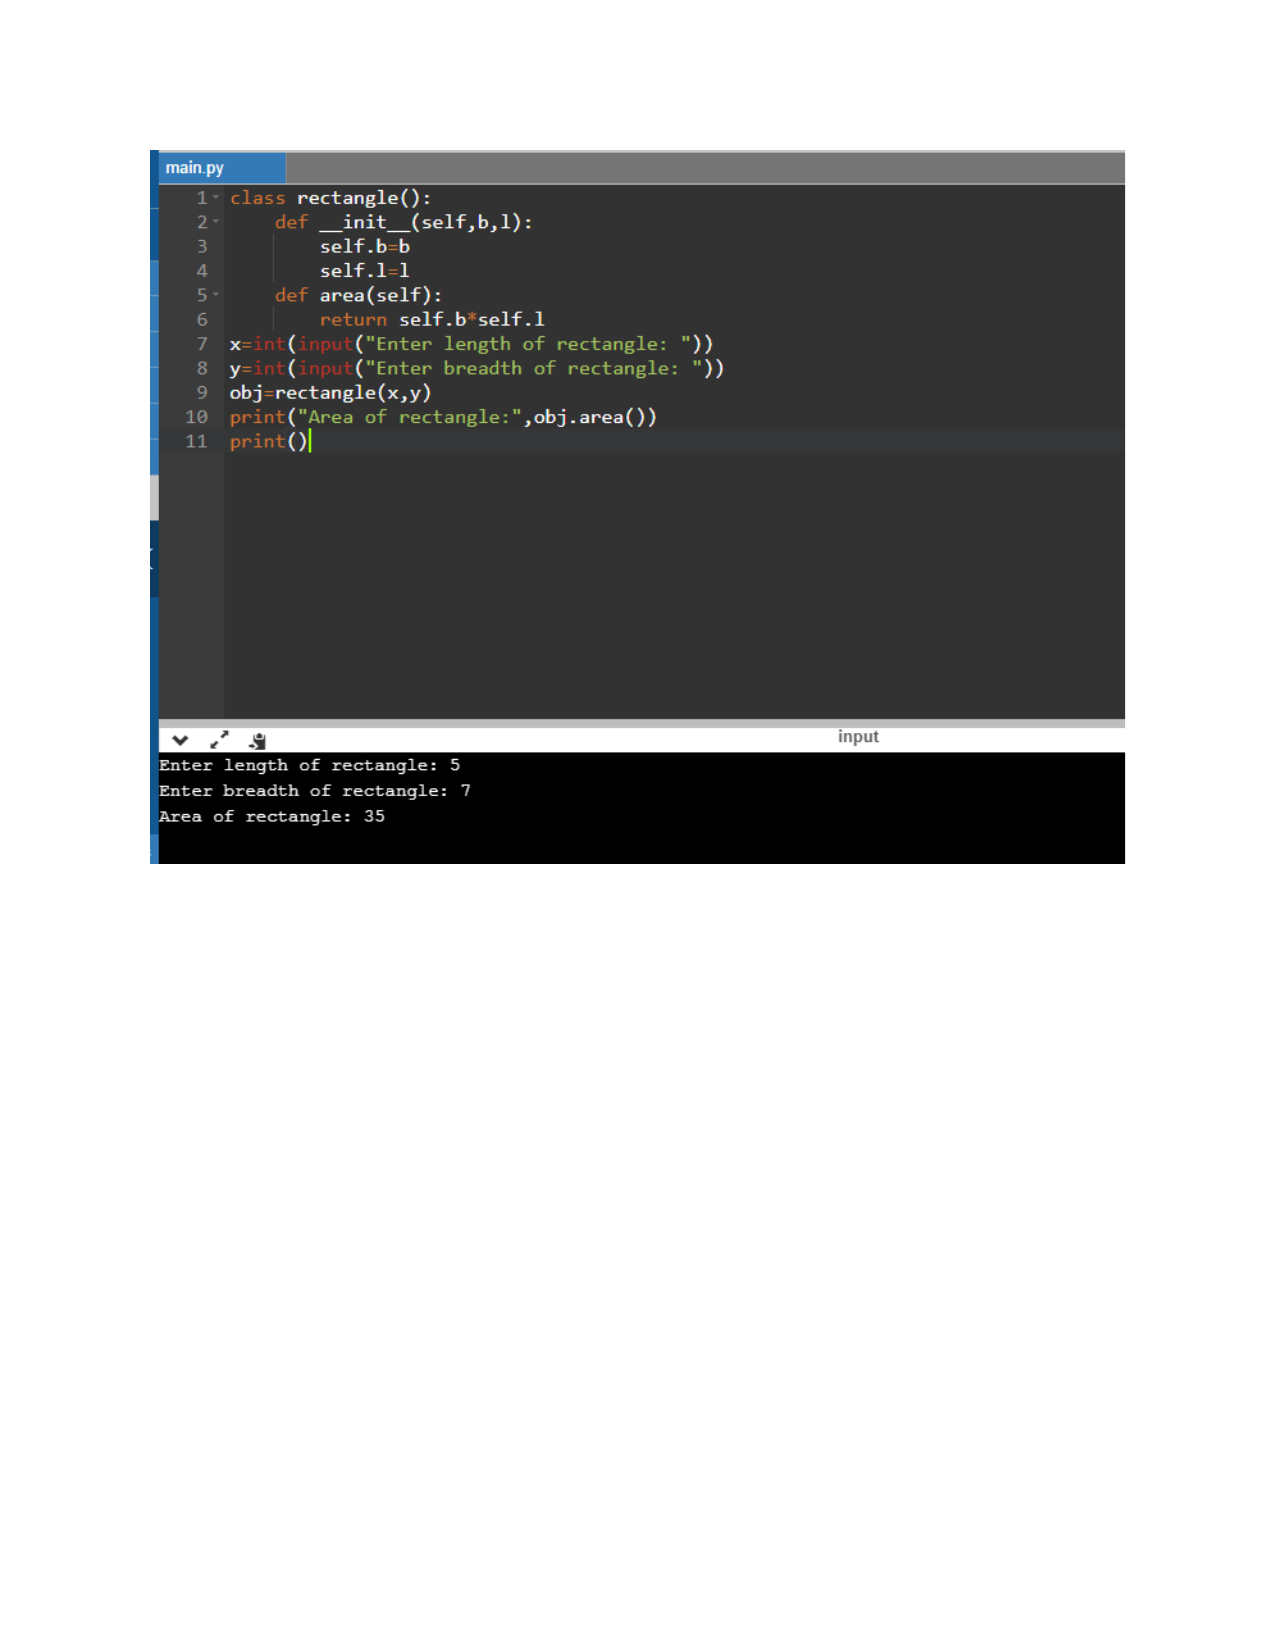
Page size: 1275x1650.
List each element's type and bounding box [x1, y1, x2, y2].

picture [150, 150, 1125, 864]
